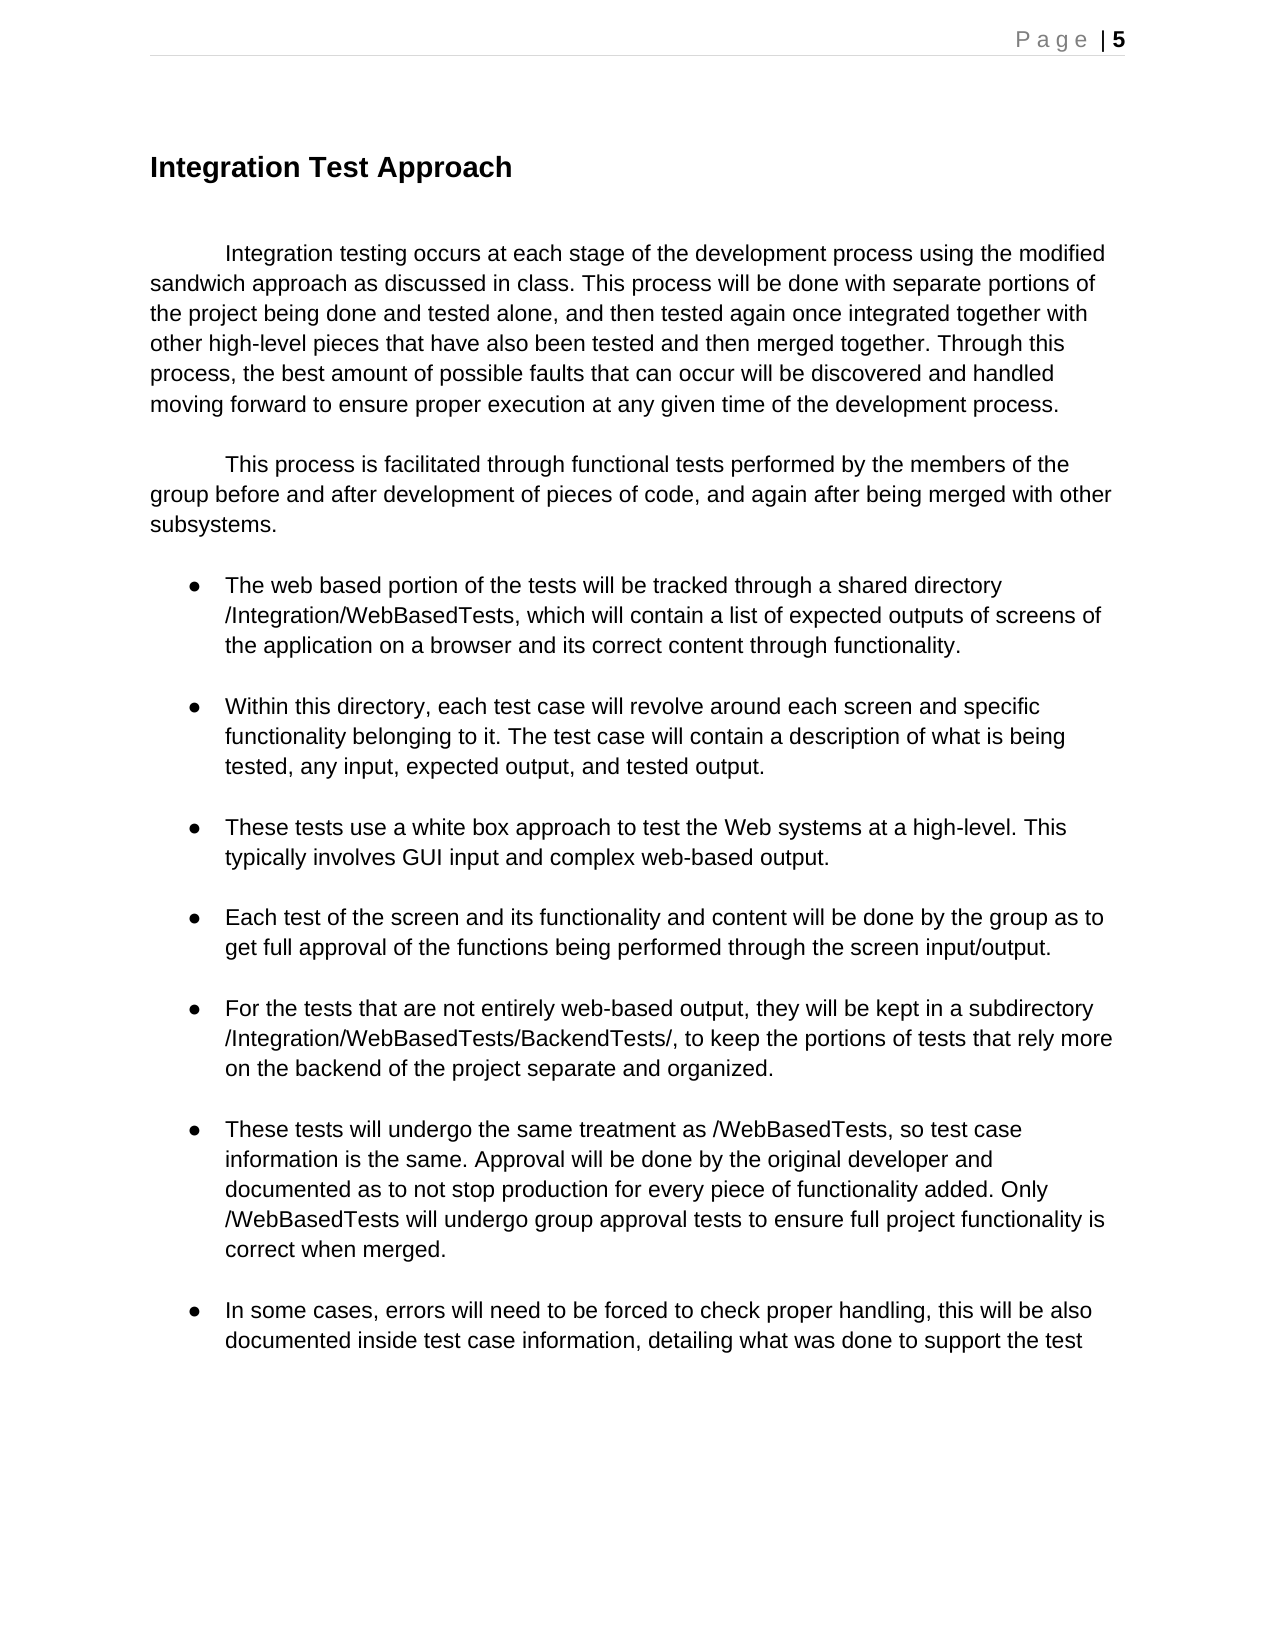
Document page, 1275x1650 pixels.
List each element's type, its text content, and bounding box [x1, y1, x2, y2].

list The web based portion of the tests will be tracked through a shared directory /Integration/WebBasedTests, which will contain a list of expected outputs of screens of the application on a browser and its correct content through functionality. [187, 572, 1125, 659]
list These tests use a white box approach to test the Web systems at a high-level. This typically involves GUI input and complex web-based output. [187, 813, 1125, 870]
subtitle Integration Test Approach [150, 150, 1125, 183]
list Within this directory, each test case will revolve around each screen and specific functionality belonging to it. The test case will contain a description of what is being tested, any input, expected output, and tested output. [187, 693, 1125, 779]
list For the tests that are not entirely web-based output, they will be kept in a subdirectory /Integration/WebBasedTests/BackendTests/, to keep the portions of tests that rely more on the backend of the project separate and organized. [187, 995, 1125, 1082]
text This process is facilitated through functional tests performed by the members of the group before and after development of pieces of code, and again after being merged with other subsystems. [150, 451, 1125, 538]
list In some cases, errors will need to be forced to check proper handling, this will be also documented inside test case information, detailing what was done to support the test [187, 1297, 1125, 1353]
list Each test of the screen and its functionality and content will be done by the group as to get full approval of the functions being performed through the screen input/output. [187, 904, 1125, 961]
list These tests will undergo the same treatment as /WebBasedTests, so test case information is the same. Approval will be done by the original developer and documented as to not stop production for every piece of functionality added. Only /WebBasedTests will undergo group approval tests to ensure full project functionality is correct when merged. [187, 1116, 1125, 1263]
text Integration testing occurs at each stage of the development process using the modified sandwich approach as discussed in class. This process will be done with separate portions of the project being done and tested alone, and then tested again once integrated together with other high-level pieces that have also been tested and then merged together. Through this process, the best amount of possible faults that can occur will be discovered and handled moving forward to ensure proper execution at any given time of the development process. [150, 239, 1125, 417]
